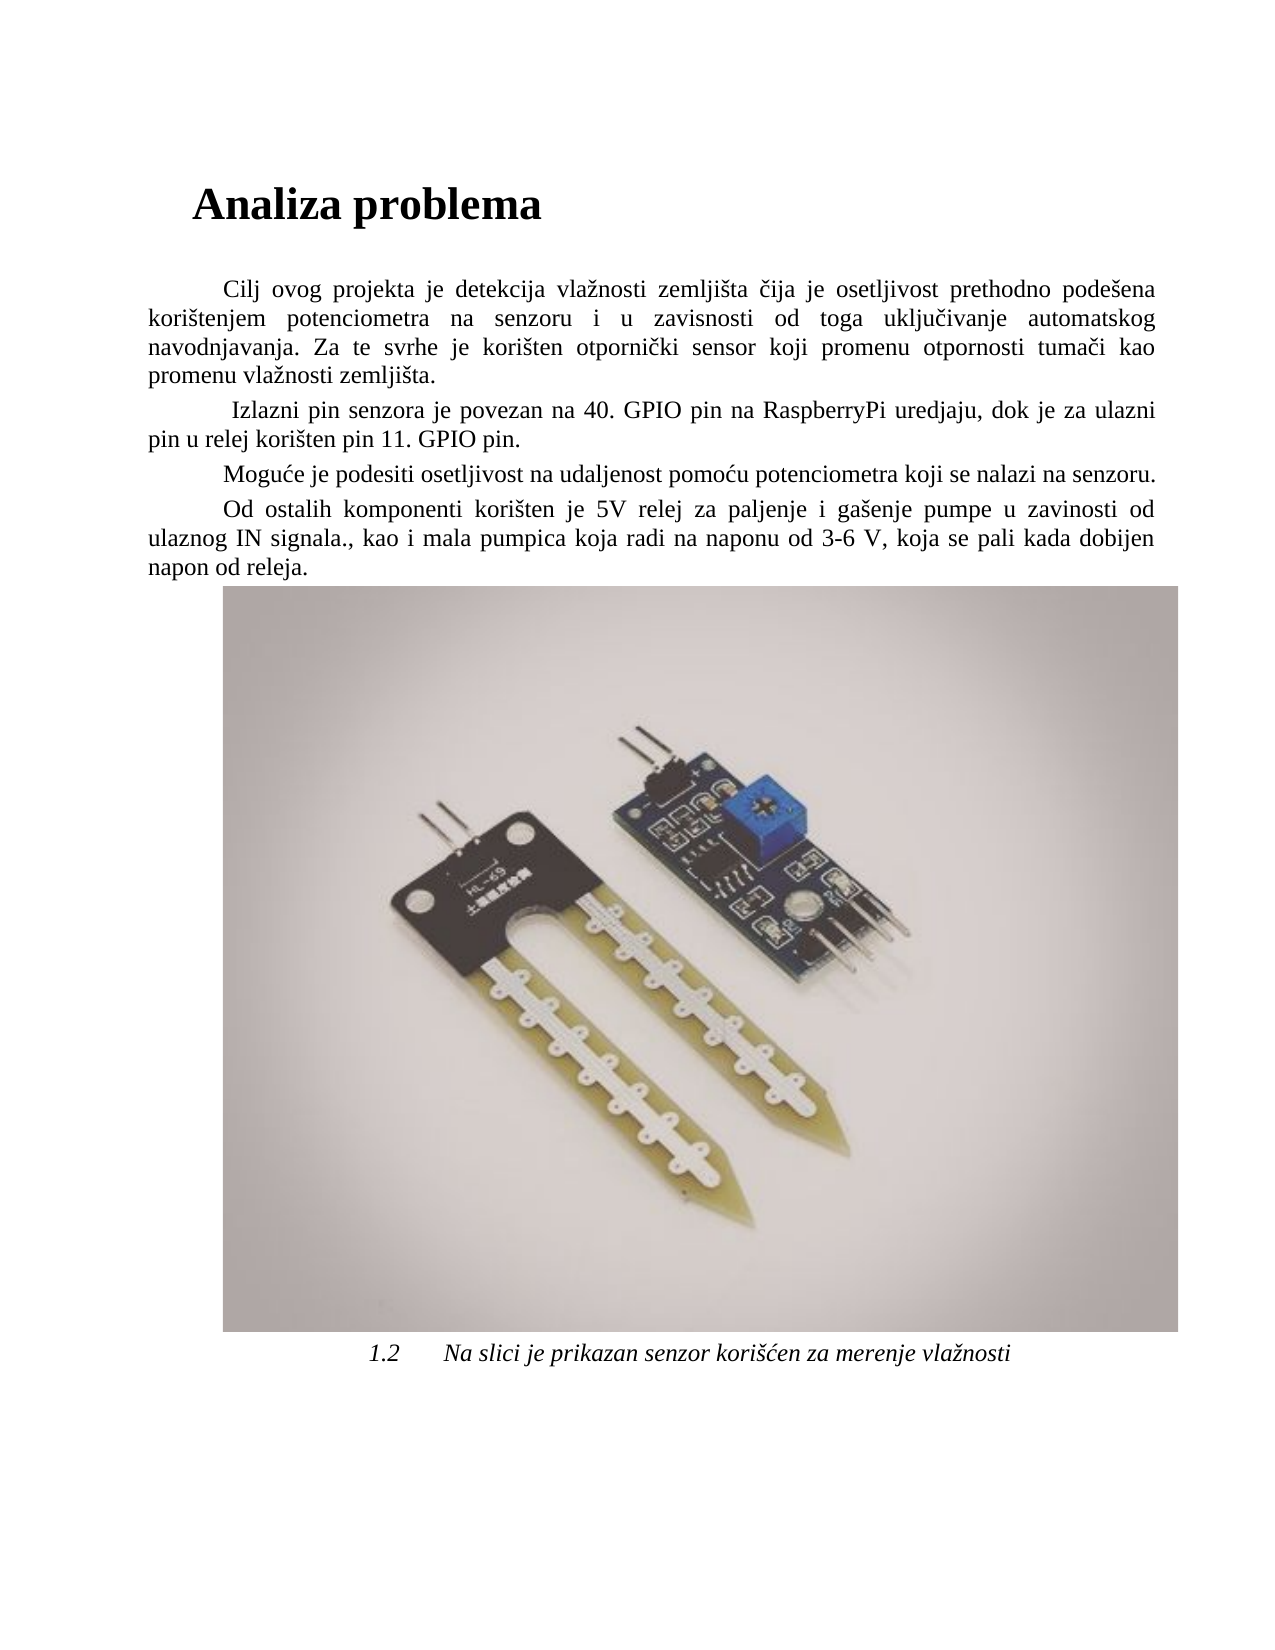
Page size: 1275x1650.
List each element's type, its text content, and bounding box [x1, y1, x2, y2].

text Moguće je podesiti osetljivost na udaljenost pomoću potenciometra koji se nalazi na senzoru. [148, 459, 1157, 488]
picture [222, 586, 1179, 1332]
subtitle Analiza problema [192, 177, 1169, 229]
text Cilj ovog projekta je detekcija vlažnosti zemljišta čija je osetljivost prethodno podešena korištenjem potenciometra na senzoru i u zavisnosti od toga uključivanje automatskog navodnjavanja. Za te svrhe je korišten otpornički sensor koji promenu otpornosti tumači kao promenu vlažnosti zemljišta. [148, 274, 1157, 389]
text Od ostalih komponenti korišten je 5V relej za paljenje i gašenje pumpe u zavinosti od ulaznog IN signala., kao i mala pumpica koja radi na naponu od 3-6 V, koja se pali kada dobijen napon od releja. [148, 494, 1157, 580]
list Na slici je prikazan senzor korišćen za merenje vlažnosti [223, 1338, 1157, 1367]
text Izlazni pin senzora je povezan na 40. GPIO pin na RaspberryPi uredjaju, dok je za ulazni pin u relej korišten pin 11. GPIO pin. [148, 395, 1157, 453]
